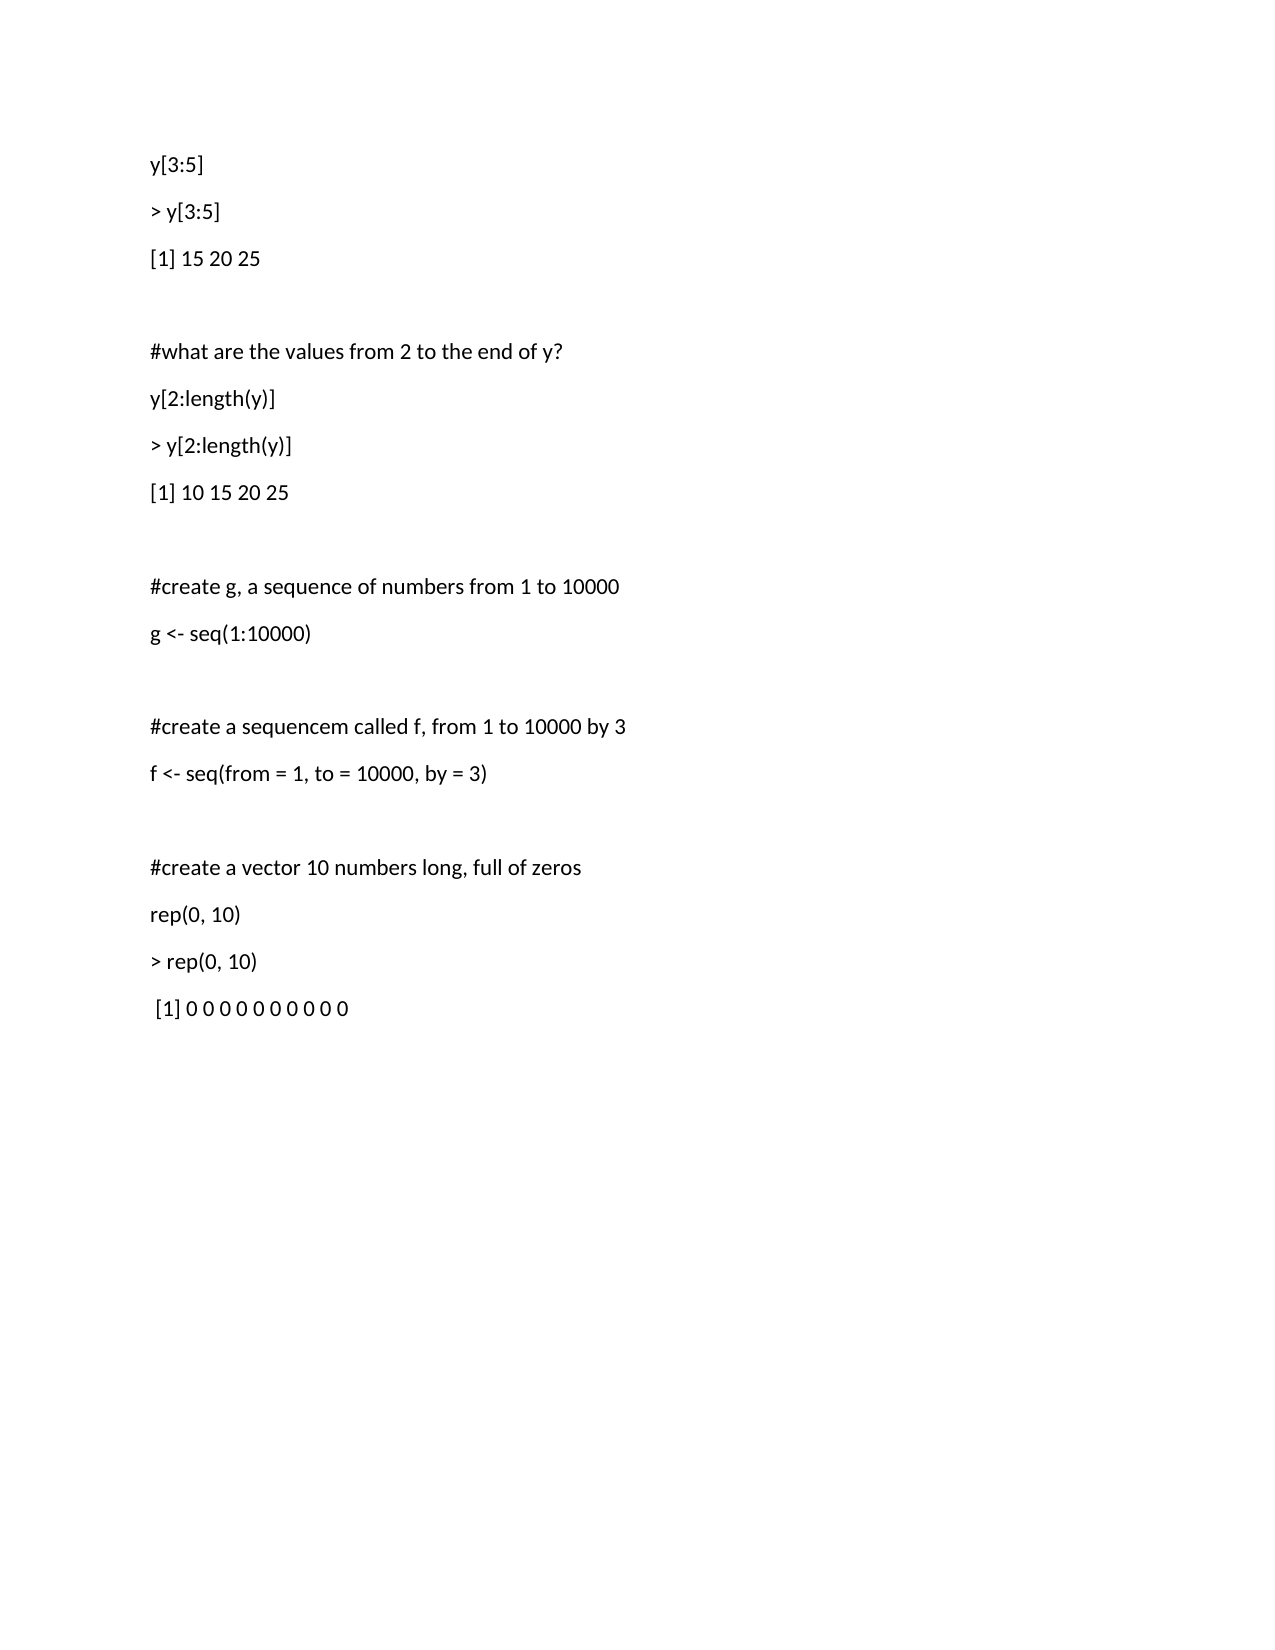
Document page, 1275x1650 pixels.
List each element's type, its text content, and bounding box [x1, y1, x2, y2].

text #what are the values from 2 to the end of y? [150, 337, 1125, 366]
text #create a sequencem called f, from 1 to 10000 by 3 [150, 712, 1125, 741]
text #create a vector 10 numbers long, full of zeros [150, 853, 1125, 881]
text f <- seq(from = 1, to = 10000, by = 3) [150, 759, 1125, 787]
text y[2:length(y)] [150, 384, 1125, 412]
text [1] 10 15 20 25 [150, 478, 1125, 506]
text [1] 0 0 0 0 0 0 0 0 0 0 [150, 994, 1125, 1022]
text > y[2:length(y)] [150, 431, 1125, 459]
text > y[3:5] [150, 197, 1125, 225]
text rep(0, 10) [150, 900, 1125, 928]
text g <- seq(1:10000) [150, 619, 1125, 647]
text #create g, a sequence of numbers from 1 to 10000 [150, 572, 1125, 600]
text y[3:5] [150, 150, 1125, 178]
text > rep(0, 10) [150, 947, 1125, 975]
text [1] 15 20 25 [150, 244, 1125, 272]
